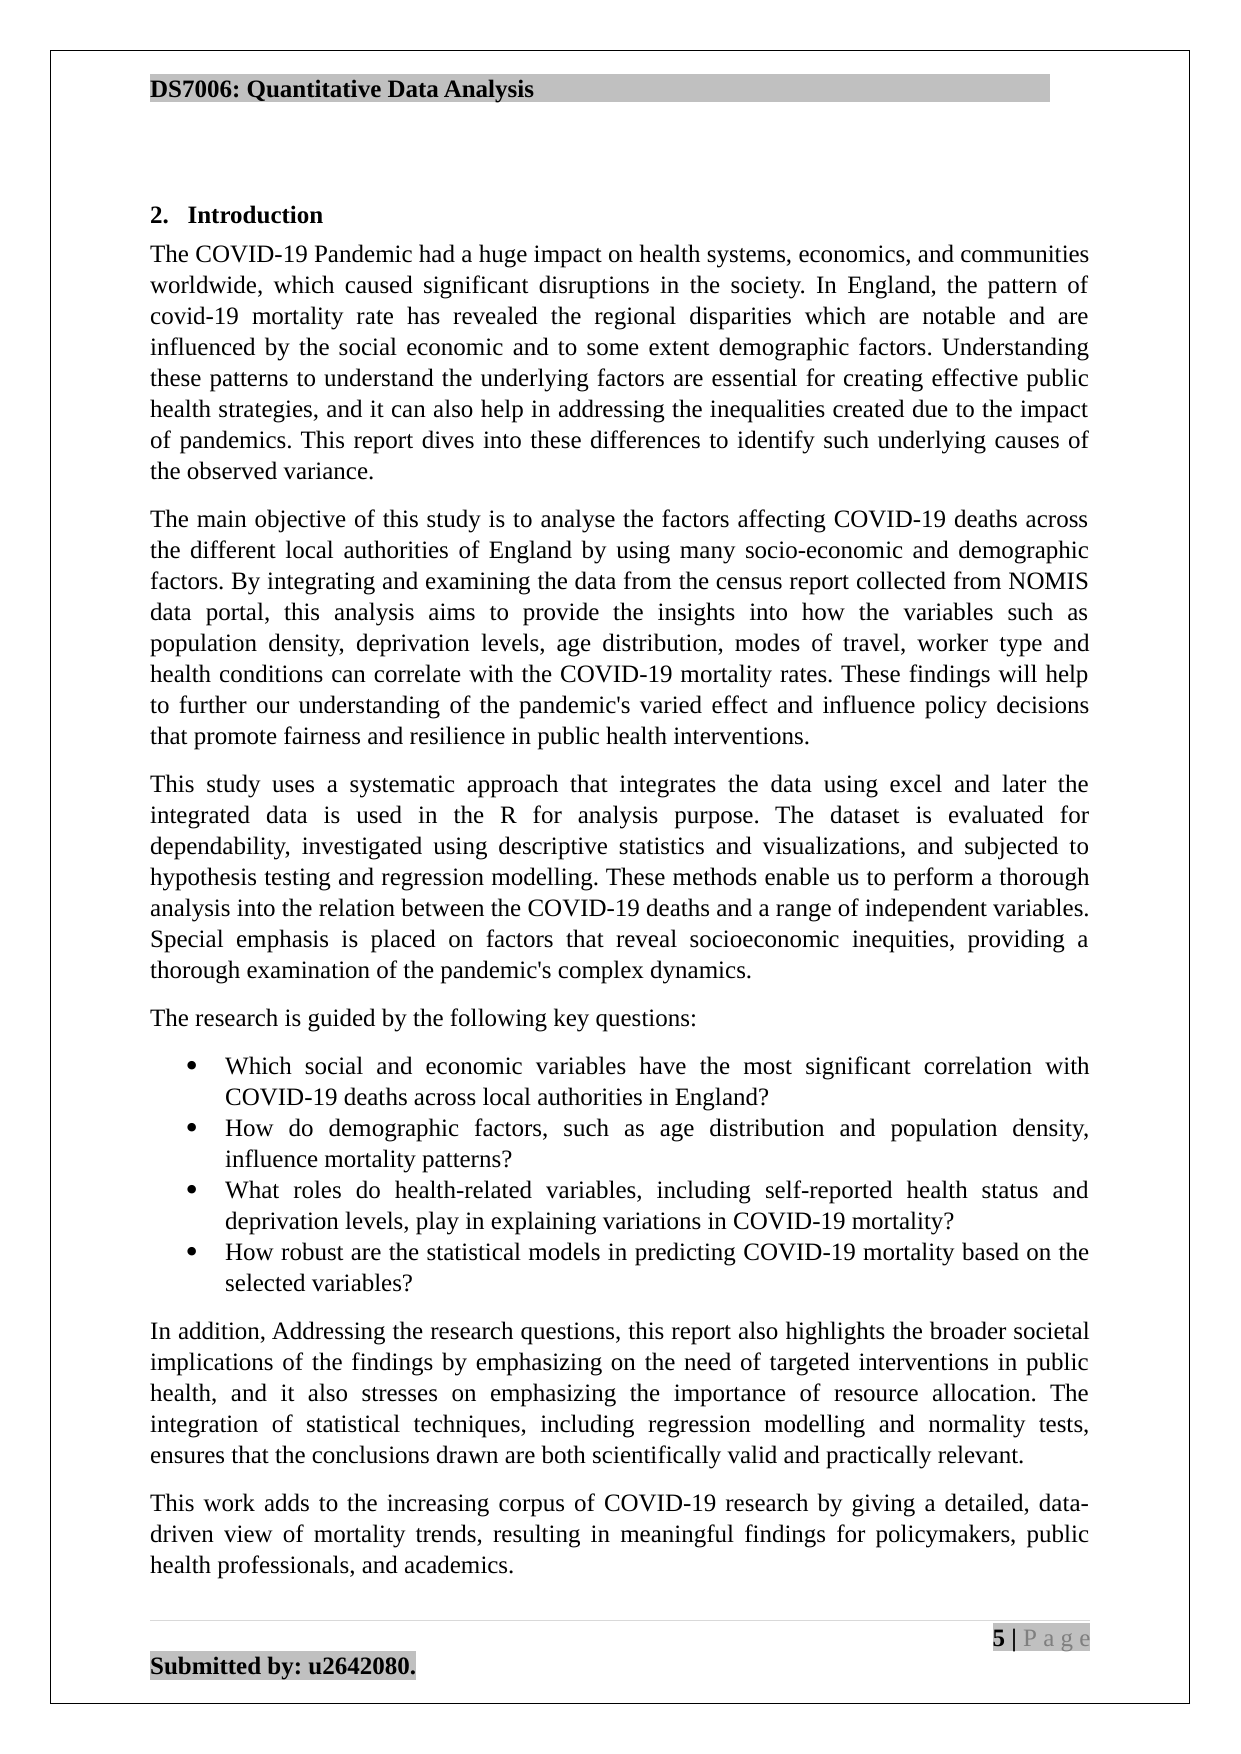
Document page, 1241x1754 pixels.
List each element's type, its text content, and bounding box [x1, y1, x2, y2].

text The research is guided by the following key questions: [150, 1003, 1090, 1032]
list Which social and economic variables have the most significant correlation with COVID-19 deaths across local authorities in England? [187, 1051, 1090, 1111]
subtitle Introduction [150, 200, 1090, 228]
list How robust are the statistical models in predicting COVID-19 mortality based on the selected variables? [187, 1237, 1090, 1297]
list What roles do health-related variables, including self-reported health status and deprivation levels, play in explaining variations in COVID-19 mortality? [187, 1175, 1090, 1235]
text The COVID-19 Pandemic had a huge impact on health systems, economics, and communities worldwide, which caused significant disruptions in the society. In England, the pattern of covid-19 mortality rate has revealed the regional disparities which are notable and are influenced by the social economic and to some extent demographic factors. Understanding these patterns to understand the underlying factors are essential for creating effective public health strategies, and it can also help in addressing the inequalities created due to the impact of pandemics. This report dives into these differences to identify such underlying causes of the observed variance. [150, 239, 1090, 485]
text In addition, Addressing the research questions, this report also highlights the broader societal implications of the findings by emphasizing on the need of targeted interventions in public health, and it also stresses on emphasizing the importance of resource allocation. The integration of statistical techniques, including regression modelling and normality tests, ensures that the conclusions drawn are both scientifically valid and practically relevant. [150, 1316, 1090, 1469]
text This work adds to the increasing corpus of COVID-19 research by giving a detailed, data-driven view of mortality trends, resulting in meaningful findings for policymakers, public health professionals, and academics. [150, 1488, 1090, 1578]
text The main objective of this study is to analyse the factors affecting COVID-19 deaths across the different local authorities of England by using many socio-economic and demographic factors. By integrating and examining the data from the census report collected from NOMIS data portal, this analysis aims to provide the insights into how the variables such as population density, deprivation levels, age distribution, modes of travel, worker type and health conditions can correlate with the COVID-19 mortality rates. These findings will help to further our understanding of the pandemic's varied effect and influence policy decisions that promote fairness and resilience in public health interventions. [150, 504, 1090, 750]
text This study uses a systematic approach that integrates the data using excel and later the integrated data is used in the R for analysis purpose. The dataset is evaluated for dependability, investigated using descriptive statistics and visualizations, and subjected to hypothesis testing and regression modelling. These methods enable us to perform a thorough analysis into the relation between the COVID-19 deaths and a range of independent variables. Special emphasis is placed on factors that reveal socioeconomic inequities, providing a thorough examination of the pandemic's complex dynamics. [150, 769, 1090, 984]
list How do demographic factors, such as age distribution and population density, influence mortality patterns? [187, 1113, 1090, 1173]
